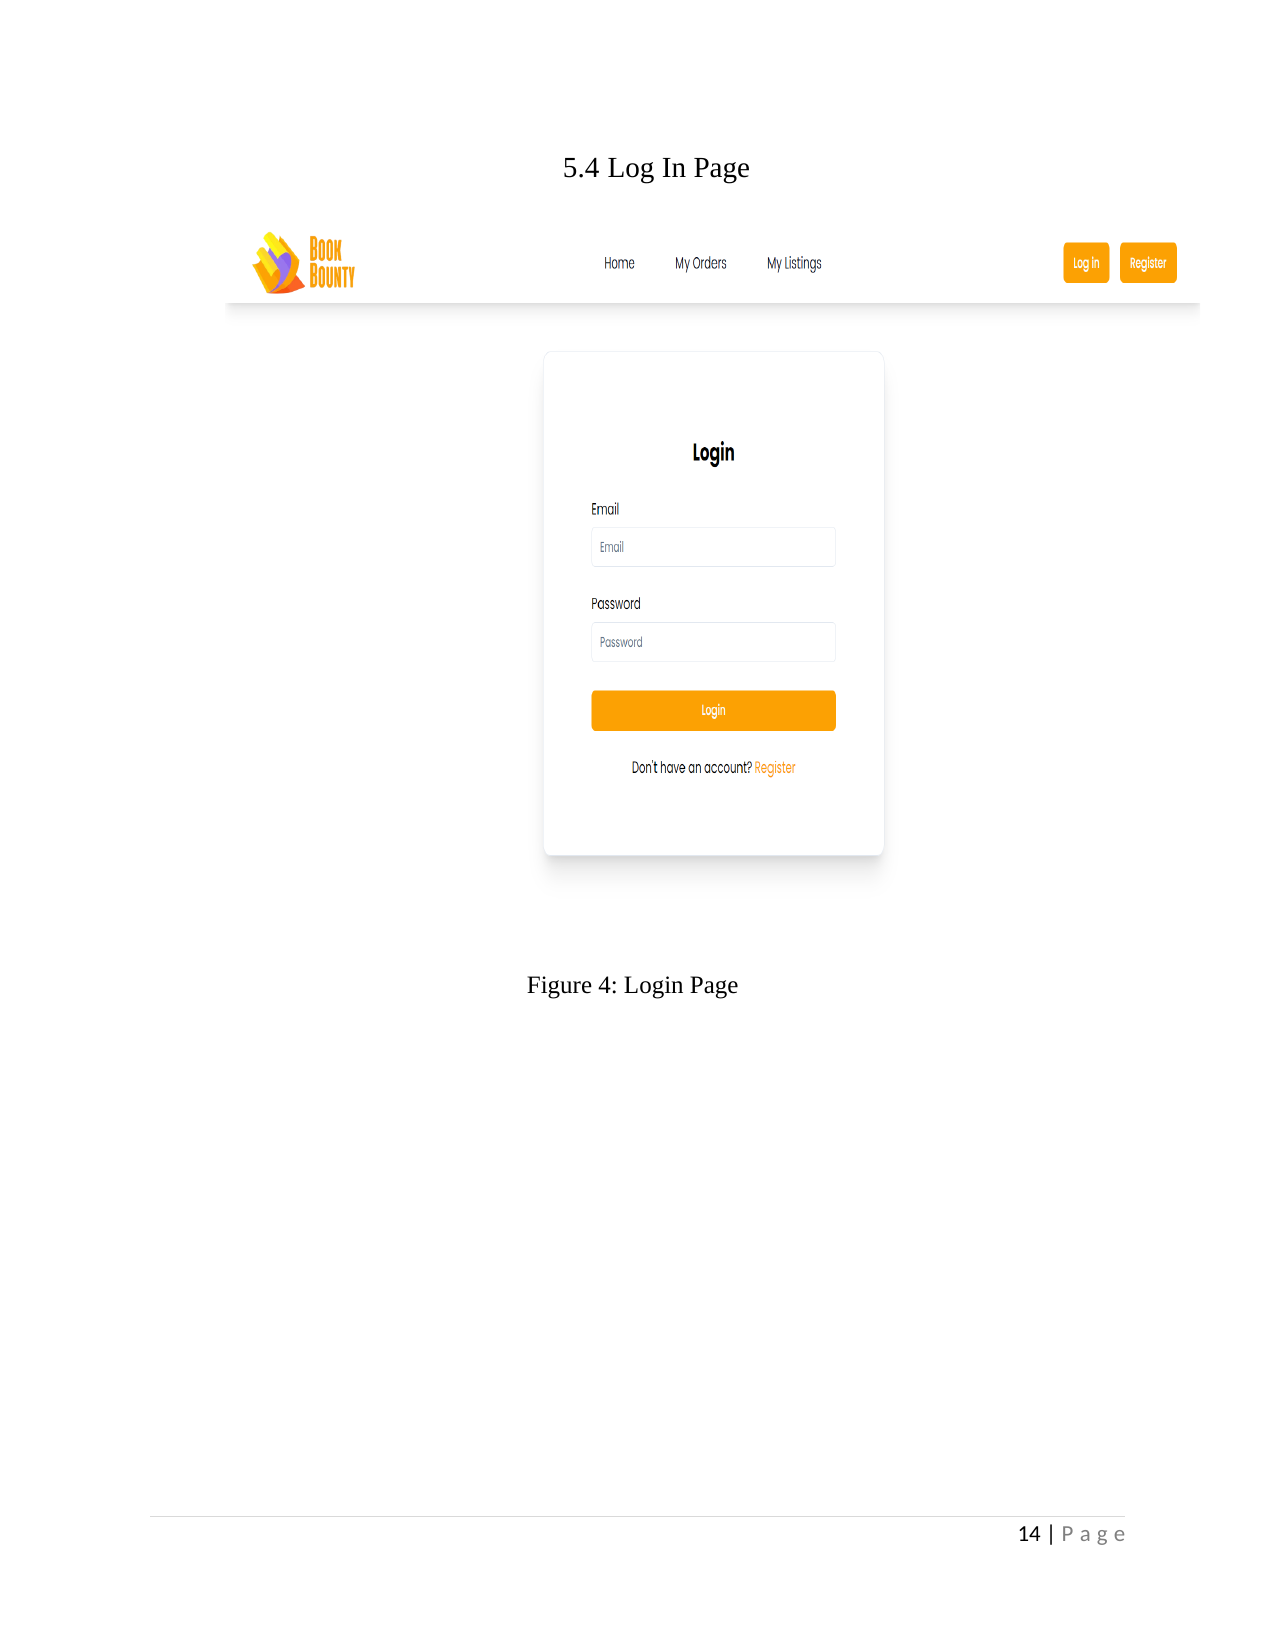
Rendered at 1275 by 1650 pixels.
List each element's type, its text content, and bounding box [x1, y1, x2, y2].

list Log In Page [187, 150, 1125, 183]
picture [225, 222, 1200, 921]
